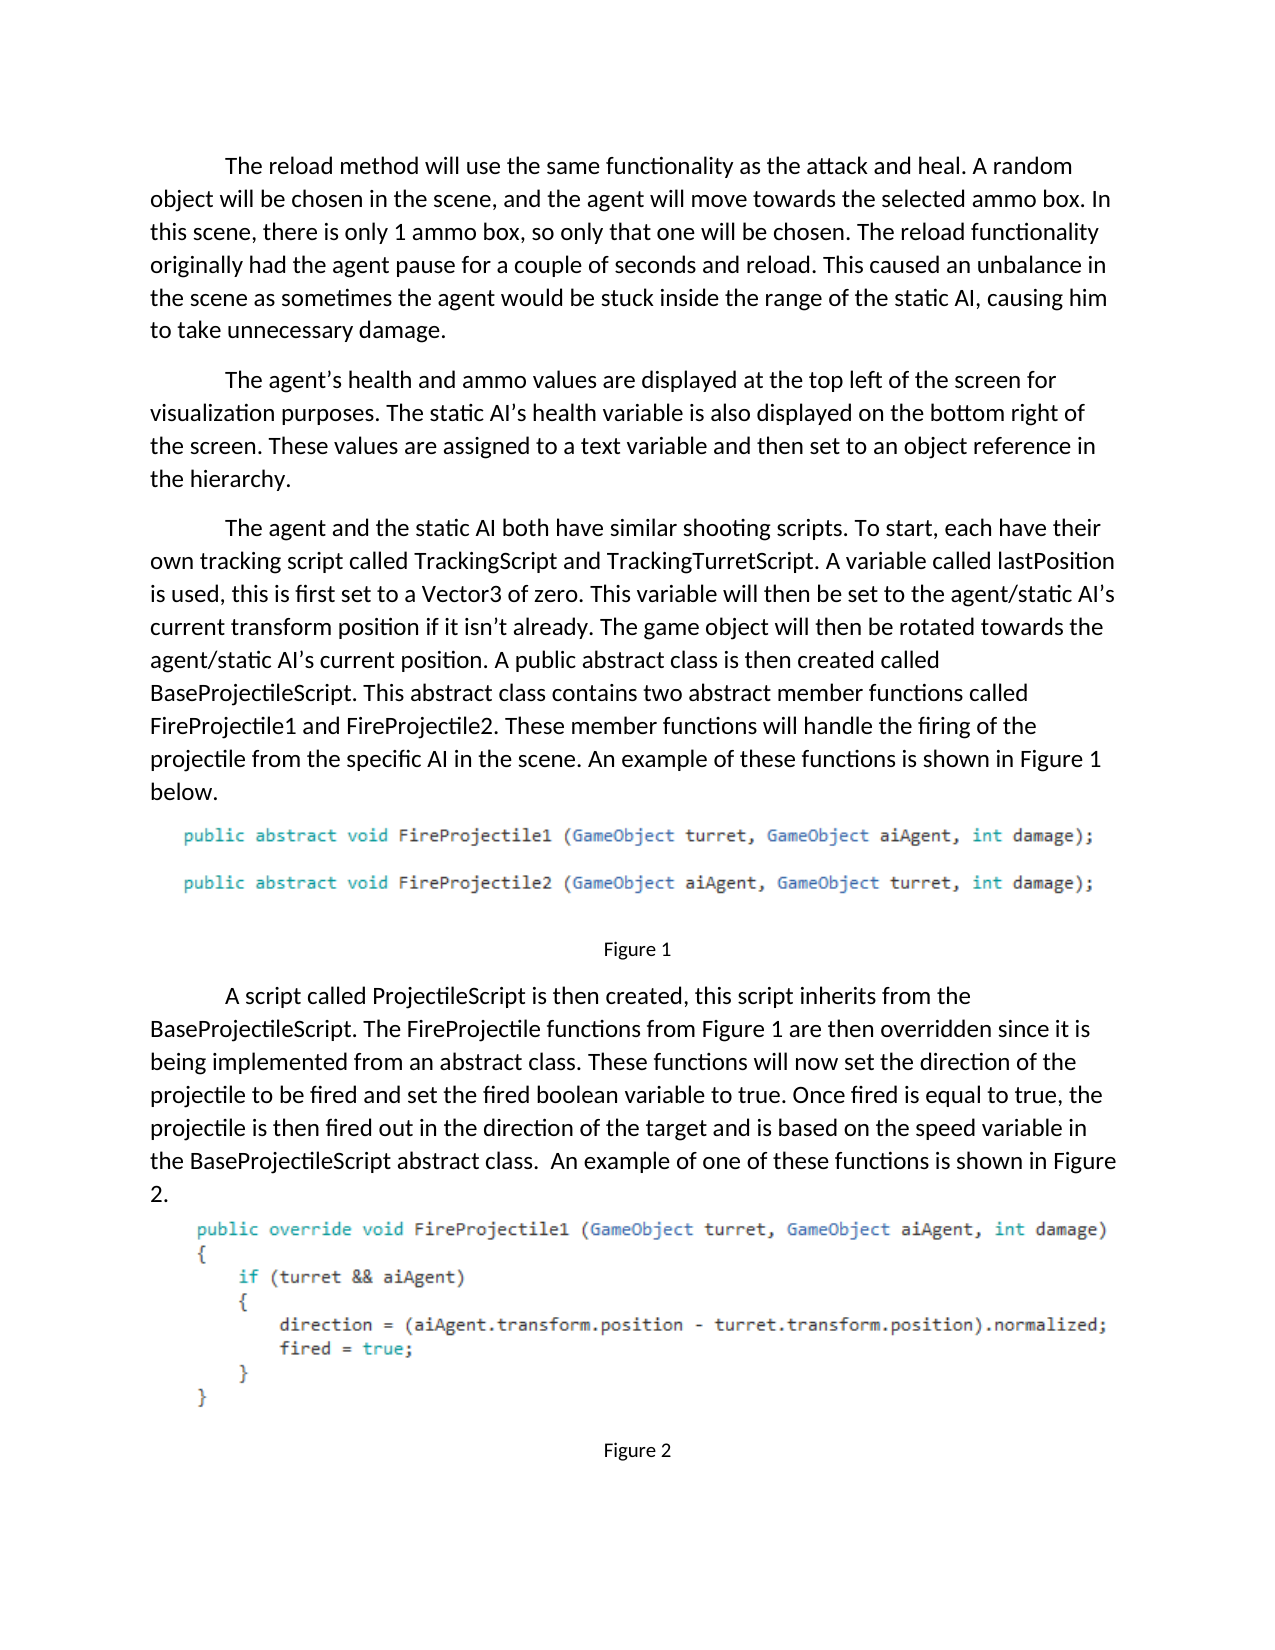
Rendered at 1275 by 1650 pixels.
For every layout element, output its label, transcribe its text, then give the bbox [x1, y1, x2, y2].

picture [134, 815, 1108, 917]
text The reload method will use the same functionality as the attack and heal. A random object will be chosen in the scene, and the agent will move towards the selected ammo box. In this scene, there is only 1 ammo box, so only that one will be chosen. The reload functionality originally had the agent pause for a couple of seconds and reload. This caused an unbalance in the scene as sometimes the agent would be stuck inside the range of the static AI, causing him to take unnecessary damage. [150, 150, 1125, 345]
text A script called ProjectileScript is then created, this script inherits from the BaseProjectileScript. The FireProjectile functions from Figure 1 are then overridden since it is being implemented from an abstract class. These functions will now set the direction of the projectile to be fired and set the fired boolean variable to true. Once fired is equal to true, the projectile is then fired out in the direction of the target and is based on the speed variable in the BaseProjectileScript abstract class. An example of one of these functions is shown in Figure 2. [150, 980, 1125, 1208]
picture [151, 1216, 1126, 1419]
text The agent and the static AI both have similar shooting scripts. To start, each have their own tracking script called TrackingScript and TrackingTurretScript. A variable called lastPosition is used, this is first set to a Vector3 of zero. This variable will then be set to the agent/static AI’s current transform position if it isn’t already. The game object will then be rotated towards the agent/static AI’s current position. A public abstract class is then created called BaseProjectileScript. This abstract class contains two abstract member functions called FireProjectile1 and FireProjectile2. These member functions will handle the firing of the projectile from the specific AI in the scene. An example of these functions is shown in Figure 1 below. [150, 512, 1125, 806]
text The agent’s health and ammo values are displayed at the top left of the screen for visualization purposes. The static AI’s health variable is also displayed on the bottom right of the screen. These values are assigned to a text variable and then set to an object reference in the hierarchy. [150, 364, 1125, 493]
